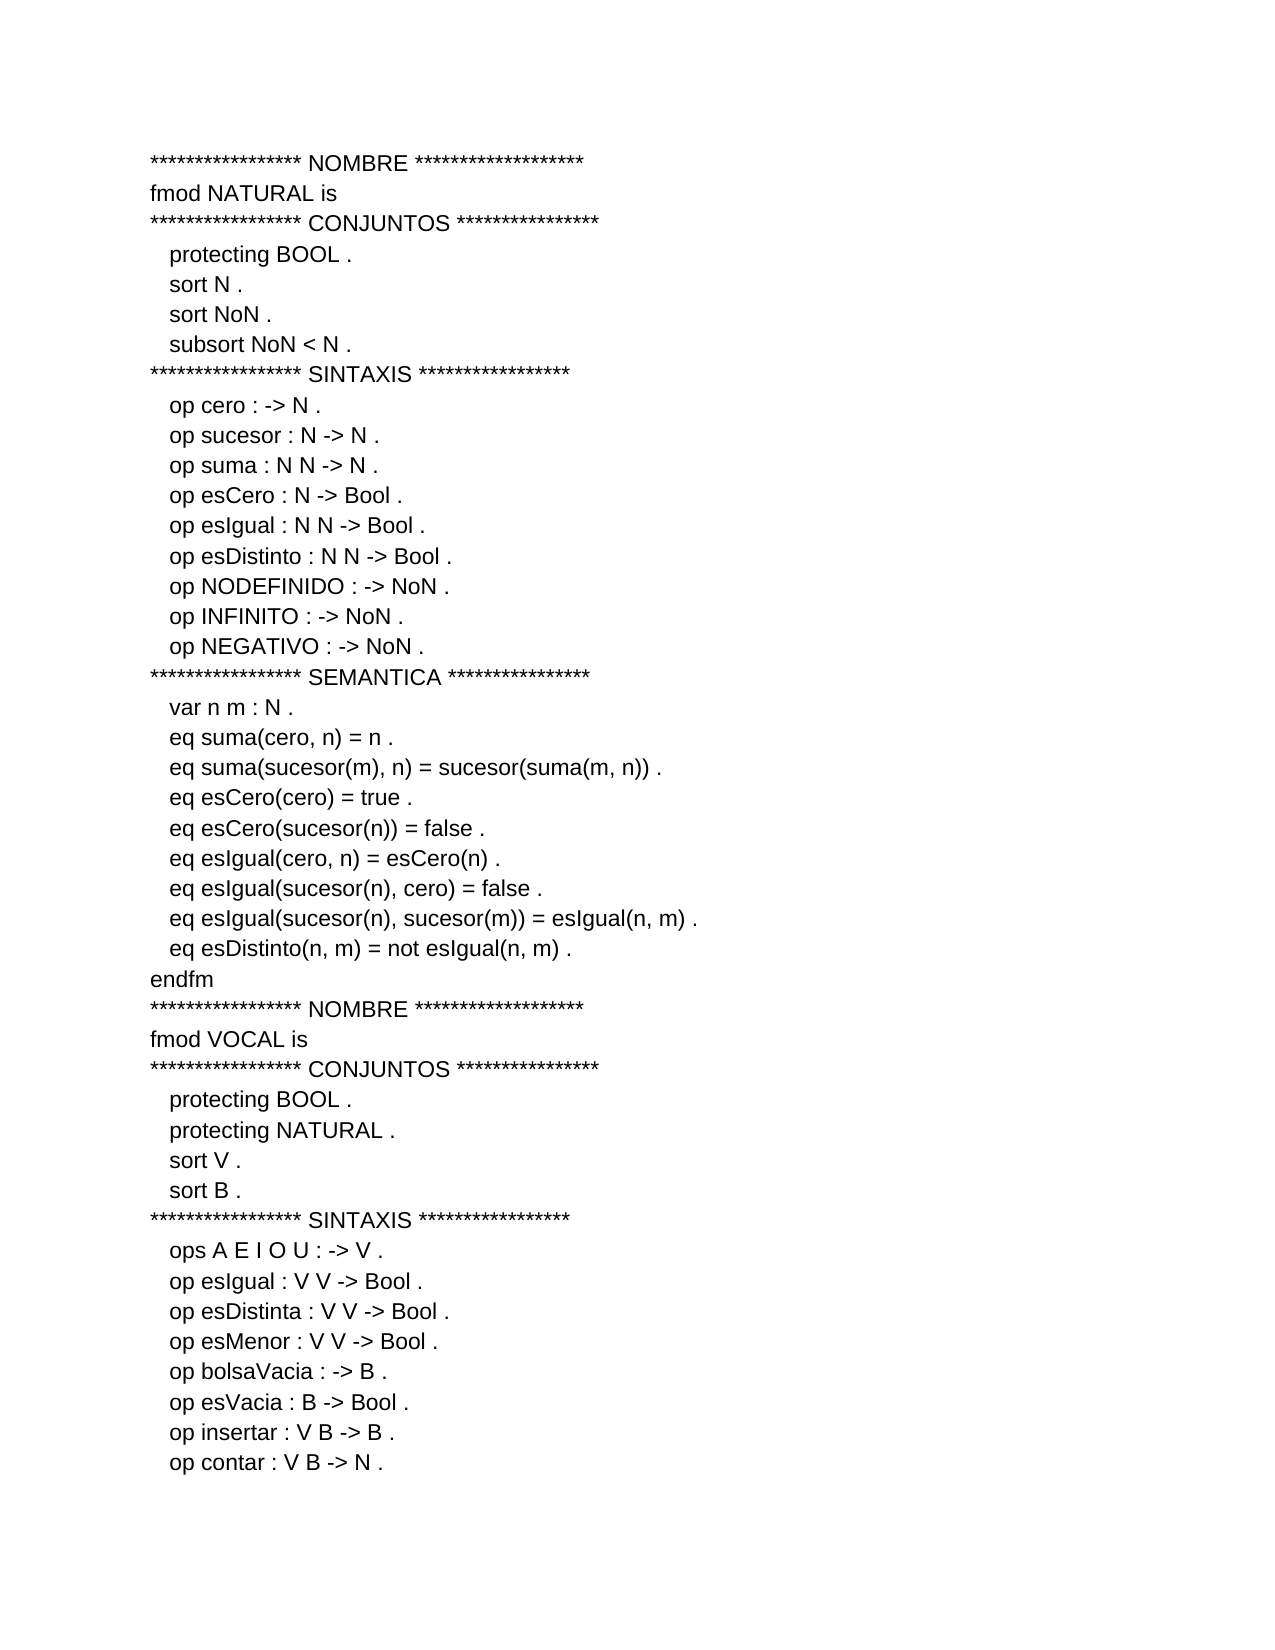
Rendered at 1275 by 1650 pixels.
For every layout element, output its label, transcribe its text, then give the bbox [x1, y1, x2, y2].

text ***************** NOMBRE ******************* [150, 150, 1125, 176]
text op insertar : V B -> B . [150, 1419, 1125, 1445]
text ***************** SEMANTICA **************** [150, 663, 1125, 690]
text sort B . [150, 1177, 1125, 1203]
text protecting BOOL . [150, 1086, 1125, 1113]
text fmod VOCAL is [150, 1026, 1125, 1052]
text var n m : N . [150, 694, 1125, 720]
text op NODEFINIDO : -> NoN . [150, 573, 1125, 599]
text eq esIgual(sucesor(n), cero) = false . [150, 875, 1125, 901]
text ***************** CONJUNTOS **************** [150, 1056, 1125, 1083]
text op bolsaVacia : -> B . [150, 1358, 1125, 1385]
text subsort NoN < N . [150, 331, 1125, 358]
text op esMenor : V V -> Bool . [150, 1328, 1125, 1354]
text op cero : -> N . [150, 392, 1125, 418]
text op esIgual : N N -> Bool . [150, 512, 1125, 539]
text eq suma(sucesor(m), n) = sucesor(suma(m, n)) . [150, 754, 1125, 781]
text eq esCero(sucesor(n)) = false . [150, 814, 1125, 841]
text fmod NATURAL is [150, 180, 1125, 207]
text sort V . [150, 1147, 1125, 1173]
text op sucesor : N -> N . [150, 422, 1125, 448]
text eq esCero(cero) = true . [150, 784, 1125, 811]
text ***************** CONJUNTOS **************** [150, 210, 1125, 237]
text eq suma(cero, n) = n . [150, 724, 1125, 750]
text sort NoN . [150, 301, 1125, 327]
text protecting NATURAL . [150, 1117, 1125, 1143]
text ***************** SINTAXIS ***************** [150, 1207, 1125, 1234]
text ***************** SINTAXIS ***************** [150, 361, 1125, 388]
text op esDistinto : N N -> Bool . [150, 543, 1125, 569]
text op contar : V B -> N . [150, 1449, 1125, 1475]
text ***************** NOMBRE ******************* [150, 996, 1125, 1022]
text op suma : N N -> N . [150, 452, 1125, 478]
text op esVacia : B -> Bool . [150, 1388, 1125, 1415]
text ops A E I O U : -> V . [150, 1237, 1125, 1264]
text eq esIgual(sucesor(n), sucesor(m)) = esIgual(n, m) . [150, 905, 1125, 932]
text eq esIgual(cero, n) = esCero(n) . [150, 845, 1125, 871]
text eq esDistinto(n, m) = not esIgual(n, m) . [150, 935, 1125, 962]
text protecting BOOL . [150, 241, 1125, 267]
text op INFINITO : -> NoN . [150, 603, 1125, 629]
text op esCero : N -> Bool . [150, 482, 1125, 509]
text op esDistinta : V V -> Bool . [150, 1298, 1125, 1324]
text sort N . [150, 271, 1125, 297]
text endfm [150, 966, 1125, 992]
text op NEGATIVO : -> NoN . [150, 633, 1125, 660]
text op esIgual : V V -> Bool . [150, 1268, 1125, 1294]
